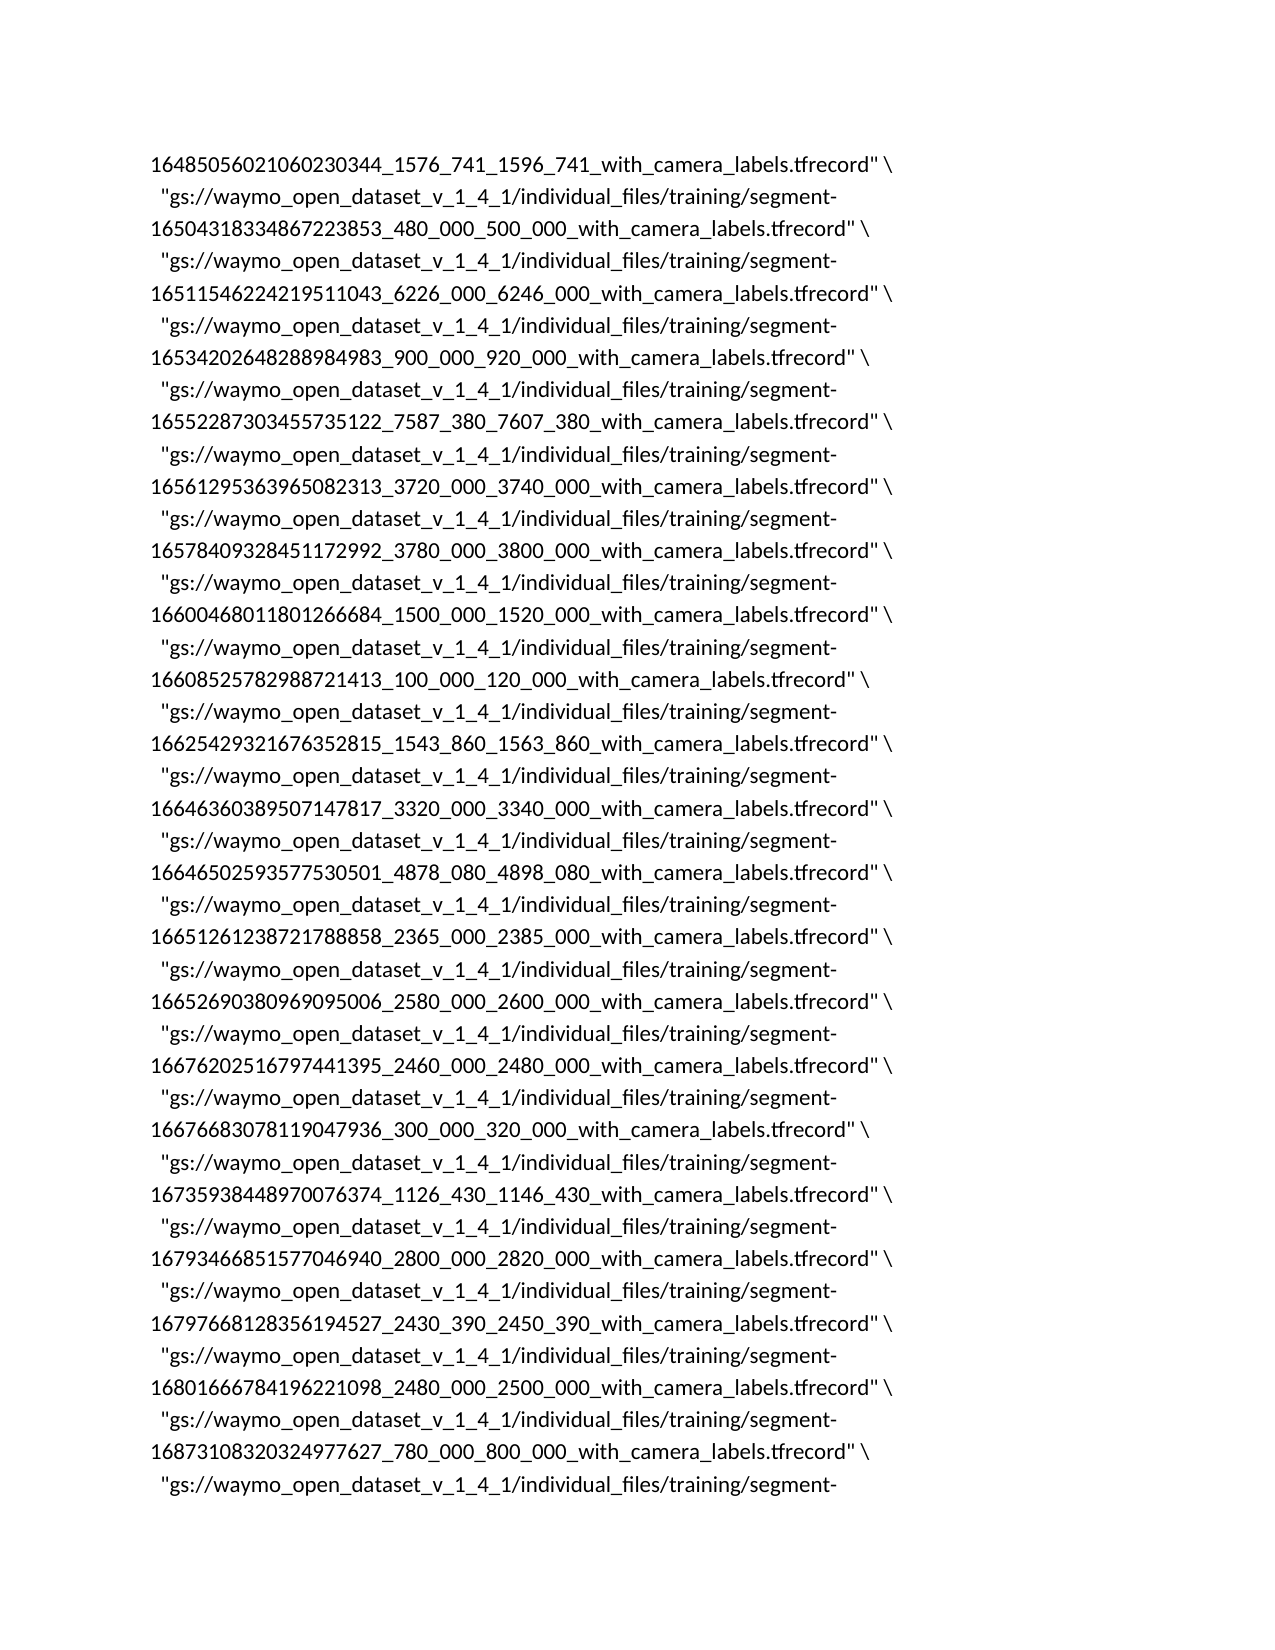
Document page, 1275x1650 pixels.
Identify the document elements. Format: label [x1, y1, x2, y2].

text [150, 150, 1125, 1498]
